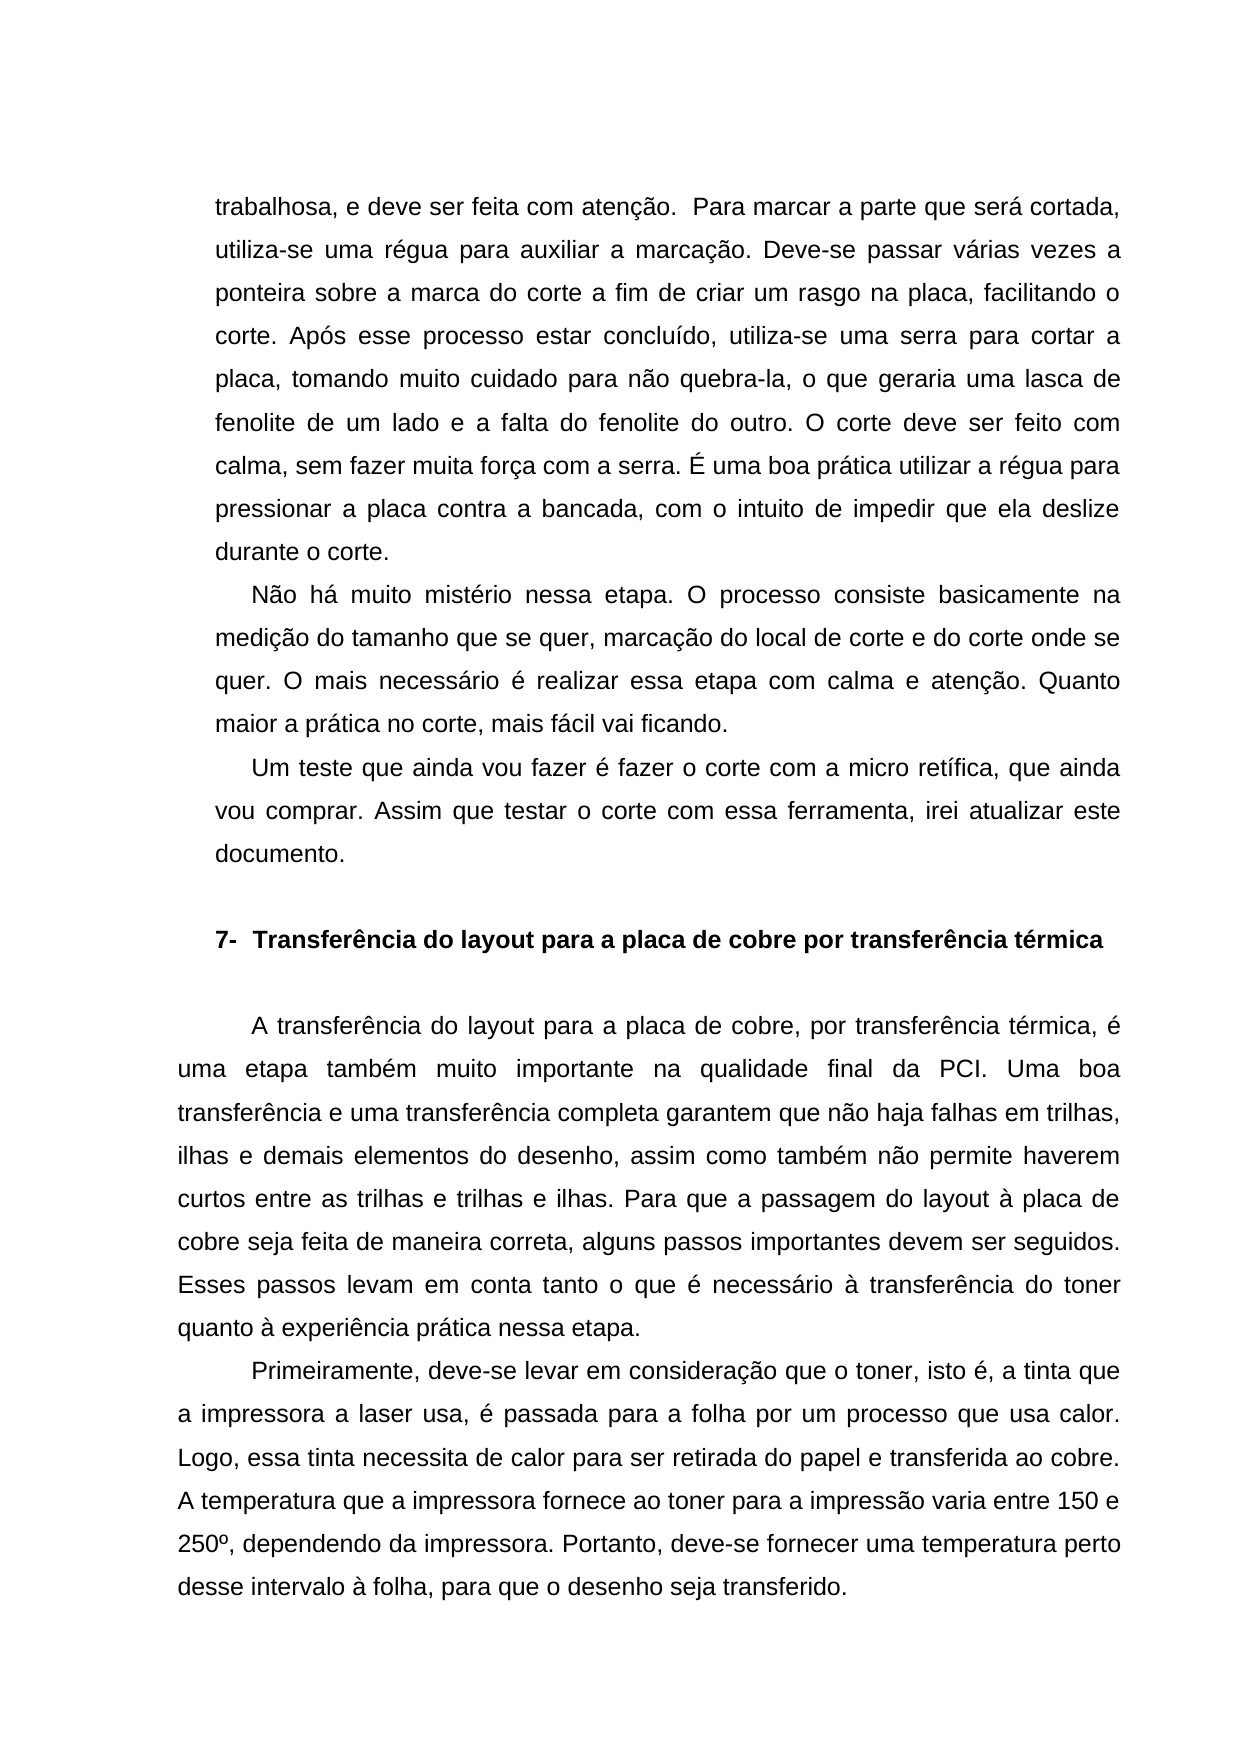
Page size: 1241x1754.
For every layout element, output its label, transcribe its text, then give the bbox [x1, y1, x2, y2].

text Um teste que ainda vou fazer é fazer o corte com a micro retífica, que ainda vou comprar. Assim que testar o corte com essa ferramenta, irei atualizar este documento. [215, 753, 1122, 868]
text Não há muito mistério nessa etapa. O processo consiste basicamente na medição do tamanho que se quer, marcação do local de corte e do corte onde se quer. O mais necessário é realizar essa etapa com calma e atenção. Quanto maior a prática no corte, mais fácil vai ficando. [215, 580, 1122, 738]
text Primeiramente, deve-se levar em consideração que o toner, isto é, a tinta que a impressora a laser usa, é passada para a folha por um processo que usa calor. Logo, essa tinta necessita de calor para ser retirada do papel e transferida ao cobre. A temperatura que a impressora fornece ao toner para a impressão varia entre 150 e 250º, dependendo da impressora. Portanto, deve-se fornecer uma temperatura perto desse intervalo à folha, para que o desenho seja transferido. [177, 1356, 1122, 1601]
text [215, 192, 1122, 566]
text A transferência do layout para a placa de cobre, por transferência térmica, é uma etapa também muito importante na qualidade final da PCI. Uma boa transferência e uma transferência completa garantem que não haja falhas em trilhas, ilhas e demais elementos do desenho, assim como também não permite haverem curtos entre as trilhas e trilhas e ilhas. Para que a passagem do layout à placa de cobre seja feita de maneira correta, alguns passos importantes devem ser seguidos. Esses passos levam em conta tanto o que é necessário à transferência do toner quanto à experiência prática nessa etapa. [177, 1011, 1122, 1342]
list Transferência do layout para a placa de cobre por transferência térmica [215, 925, 1122, 954]
